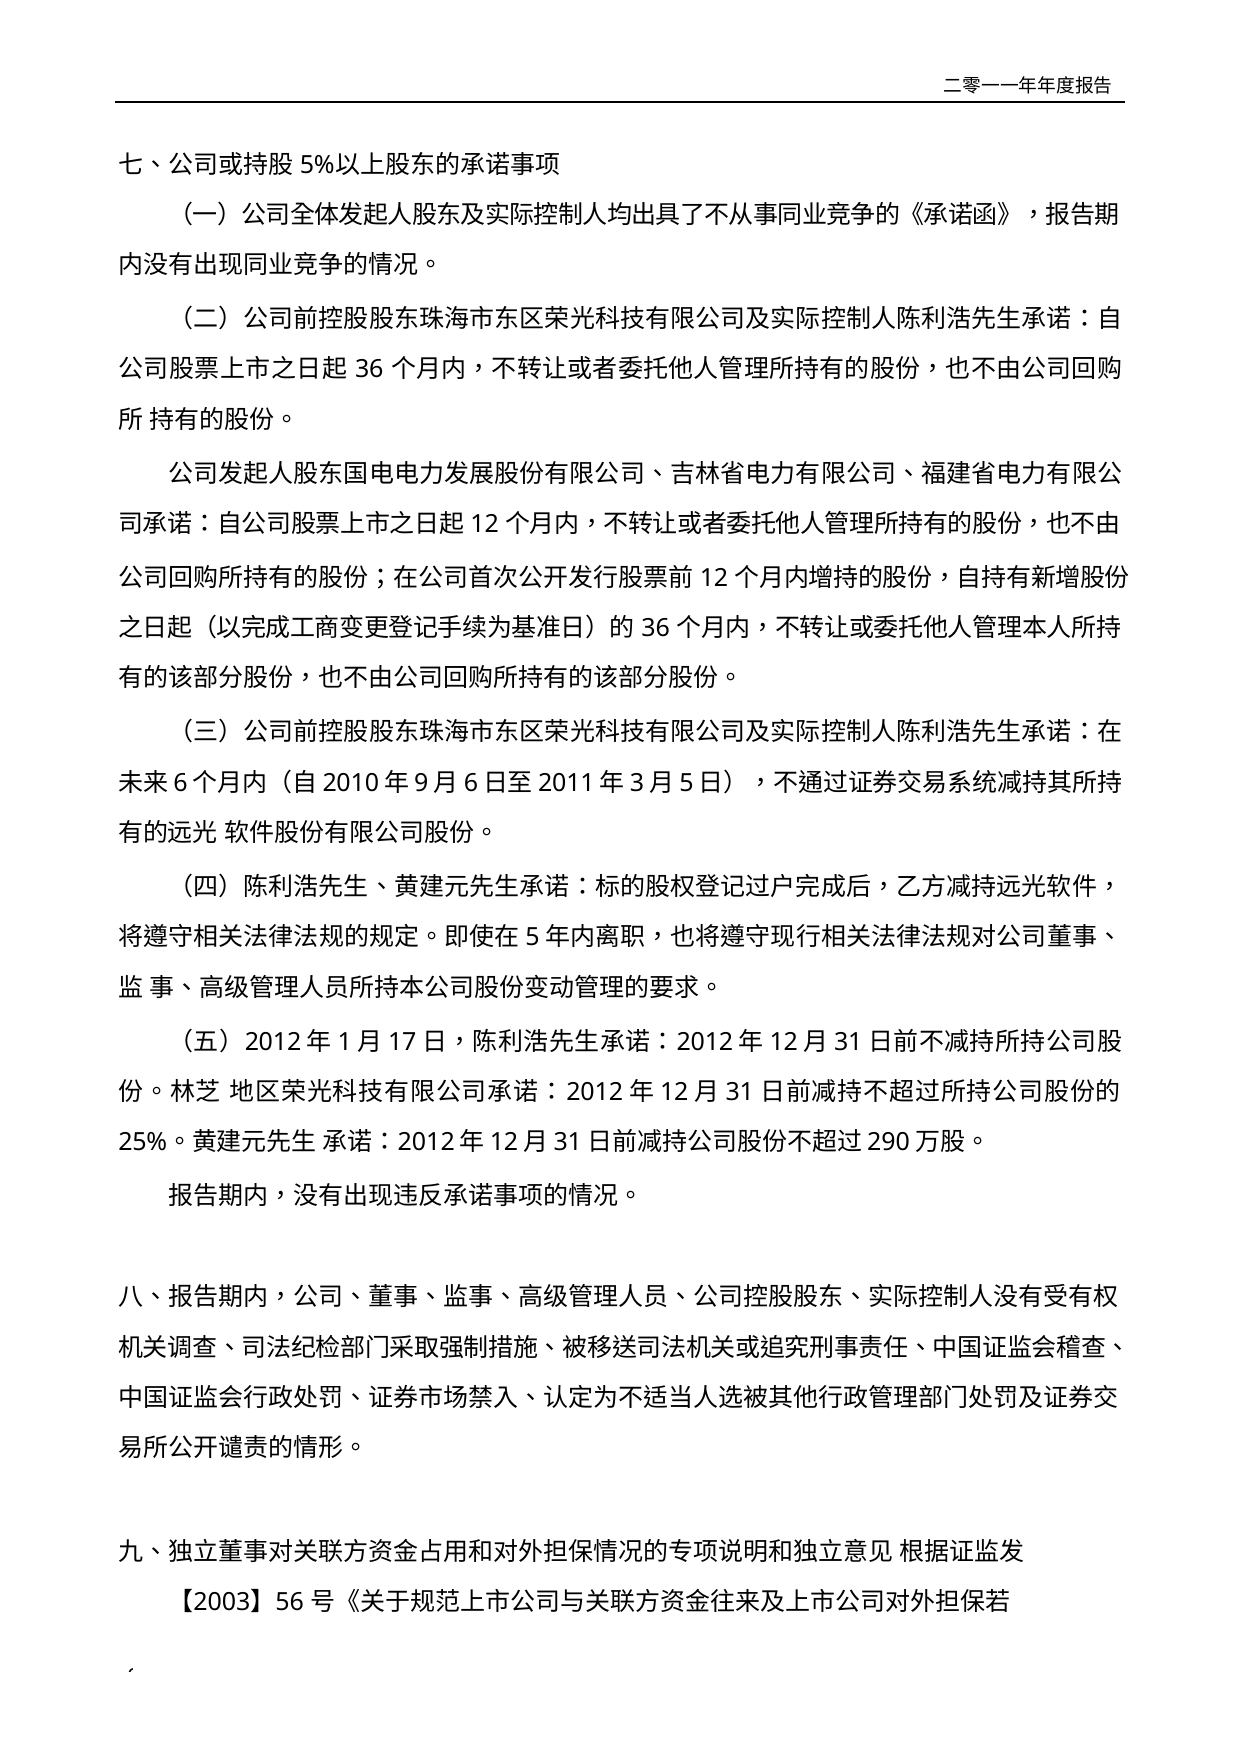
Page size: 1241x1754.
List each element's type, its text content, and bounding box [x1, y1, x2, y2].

text 公司回购所持有的股份；在公司首次公开发行股票前 12 个月内增持的股份，自持有新增股份 [118, 560, 1137, 594]
text （二）公司前控股股东珠海市东区荣光科技有限公司及实际控制人陈利浩先生承诺：自 公司股票上市之日起 36 个月内，不转让或者委托他人管理所持有的股份，也不由公司回购所 持有的股份。 [118, 301, 1122, 436]
text 九、独立董事对关联方资金占用和对外担保情况的专项说明和独立意见 根据证监发【2003】56 号《关于规范上市公司与关联方资金往来及上市公司对外担保若 [118, 1534, 1124, 1618]
text （一）公司全体发起人股东及实际控制人均出具了不从事同业竞争的《承诺函》，报告期 内没有出现同业竞争的情况。 [118, 197, 1122, 281]
text （四）陈利浩先生、黄建元先生承诺：标的股权登记过户完成后，乙方减持远光软件， 将遵守相关法律法规的规定。即使在5年内离职，也将遵守现行相关法律法规对公司董事、监 事、高级管理人员所持本公司股份变动管理的要求。 [118, 868, 1122, 1003]
text （五）2012年1月17日，陈利浩先生承诺：2012年12月31日前不减持所持公司股份。林芝 地区荣光科技有限公司承诺：2012年12月31日前减持不超过所持公司股份的25%。黄建元先生 承诺：2012年12月31日前减持公司股份不超过290万股。 [118, 1023, 1122, 1158]
text 八、报告期内，公司、董事、监事、高级管理人员、公司控股股东、实际控制人没有受有权 机关调查、司法纪检部门采取强制措施、被移送司法机关或追究刑事责任、中国证监会稽查、 中国证监会行政处罚、证券市场禁入、认定为不适当人选被其他行政管理部门处罚及证券交 易所公开谴责的情形。 [118, 1279, 1137, 1464]
text 之日起（以完成工商变更登记手续为基准日）的 36 个月内，不转让或委托他人管理本人所持 有的该部分股份，也不由公司回购所持有的该部分股份。 [118, 610, 1137, 694]
text （三）公司前控股股东珠海市东区荣光科技有限公司及实际控制人陈利浩先生承诺：在 未来6个月内（自2010年9月6日至2011年3月5日），不通过证券交易系统减持其所持有的远光 软件股份有限公司股份。 [118, 714, 1122, 849]
text 公司发起人股东国电电力发展股份有限公司、吉林省电力有限公司、福建省电力有限公 司承诺：自公司股票上市之日起 12 个月内，不转让或者委托他人管理所持有的股份，也不由 [118, 455, 1122, 540]
text 七、公司或持股 5%以上股东的承诺事项 [118, 147, 1137, 181]
text 报告期内，没有出现违反承诺事项的情况。 [168, 1178, 1137, 1212]
